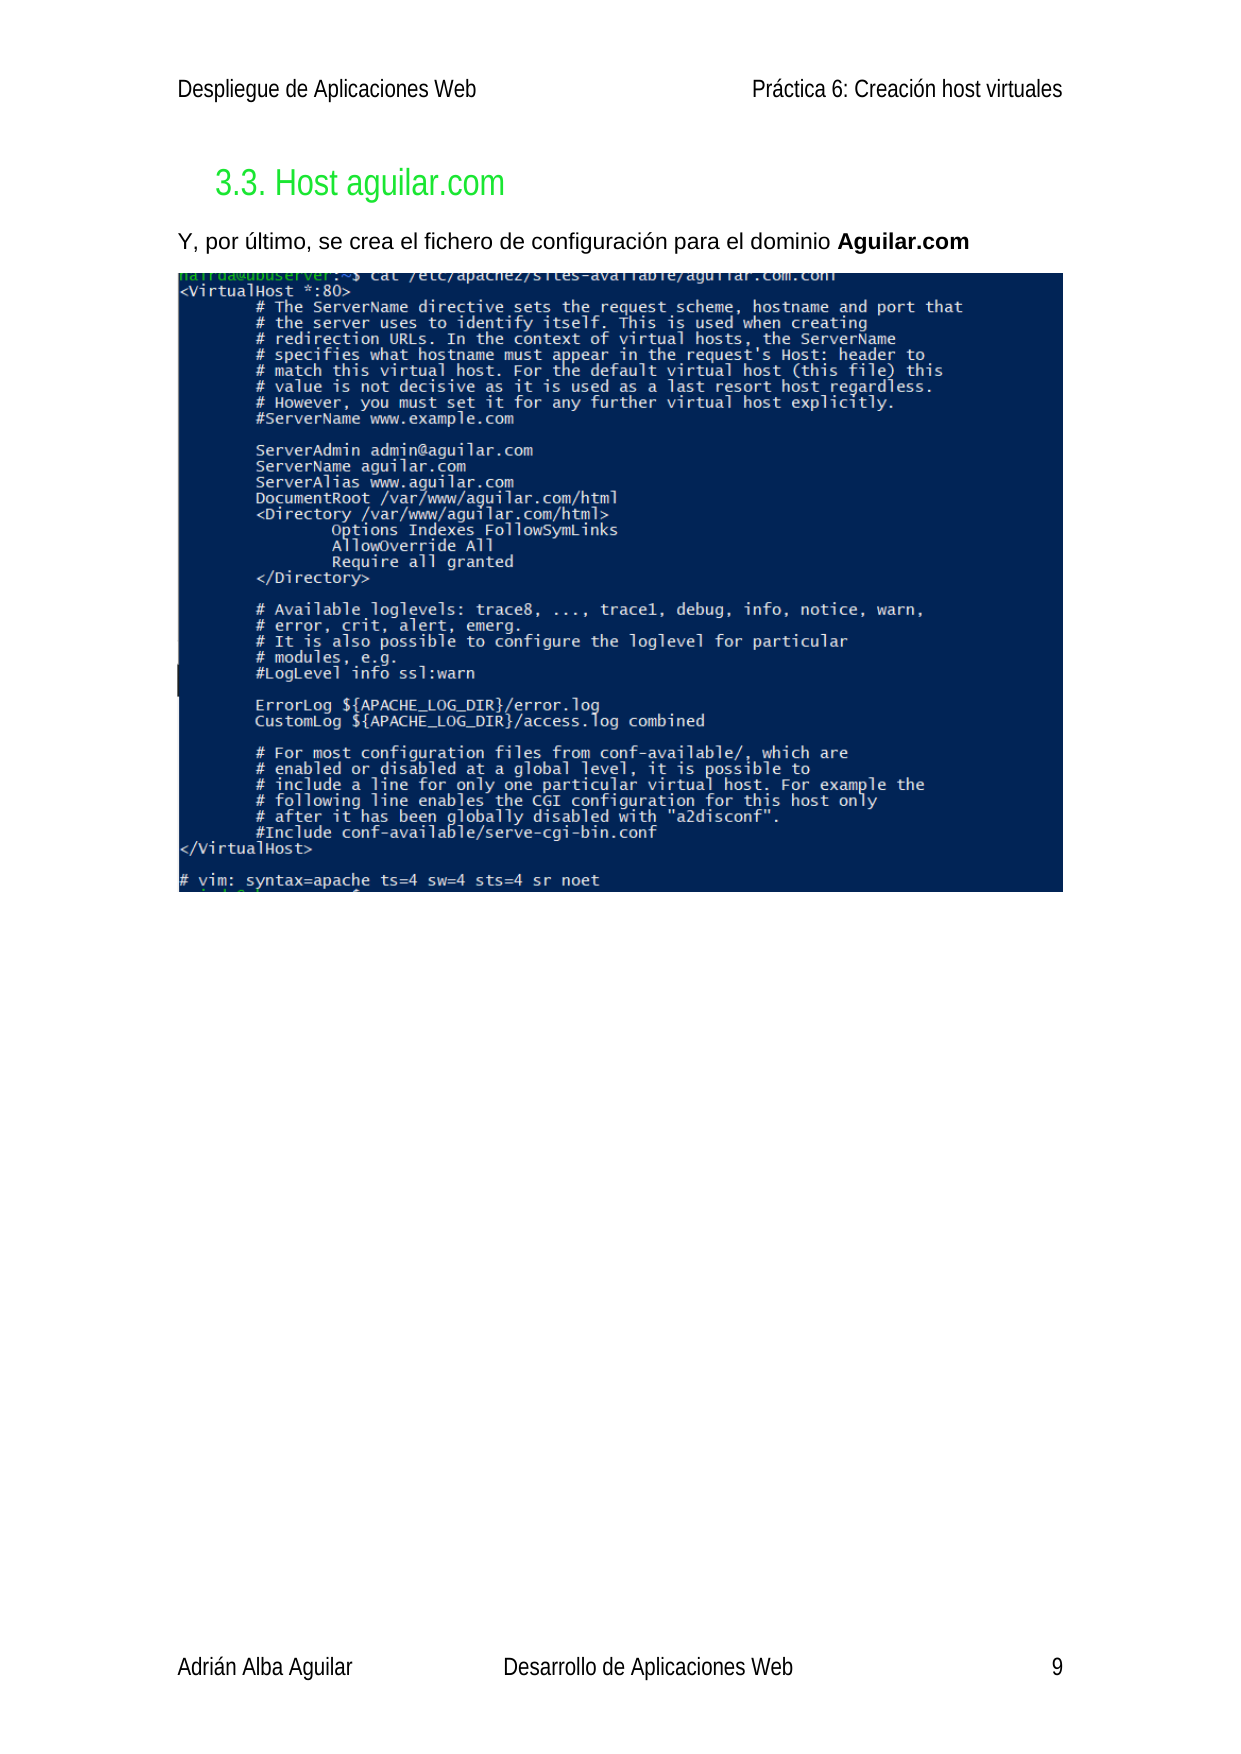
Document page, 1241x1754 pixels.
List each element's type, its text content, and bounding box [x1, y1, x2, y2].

text Y, por último, se crea el fichero de configuración para el dominio Aguilar.com [177, 228, 1063, 254]
text Host aguilar.com [215, 160, 1063, 203]
picture [177, 273, 1063, 892]
